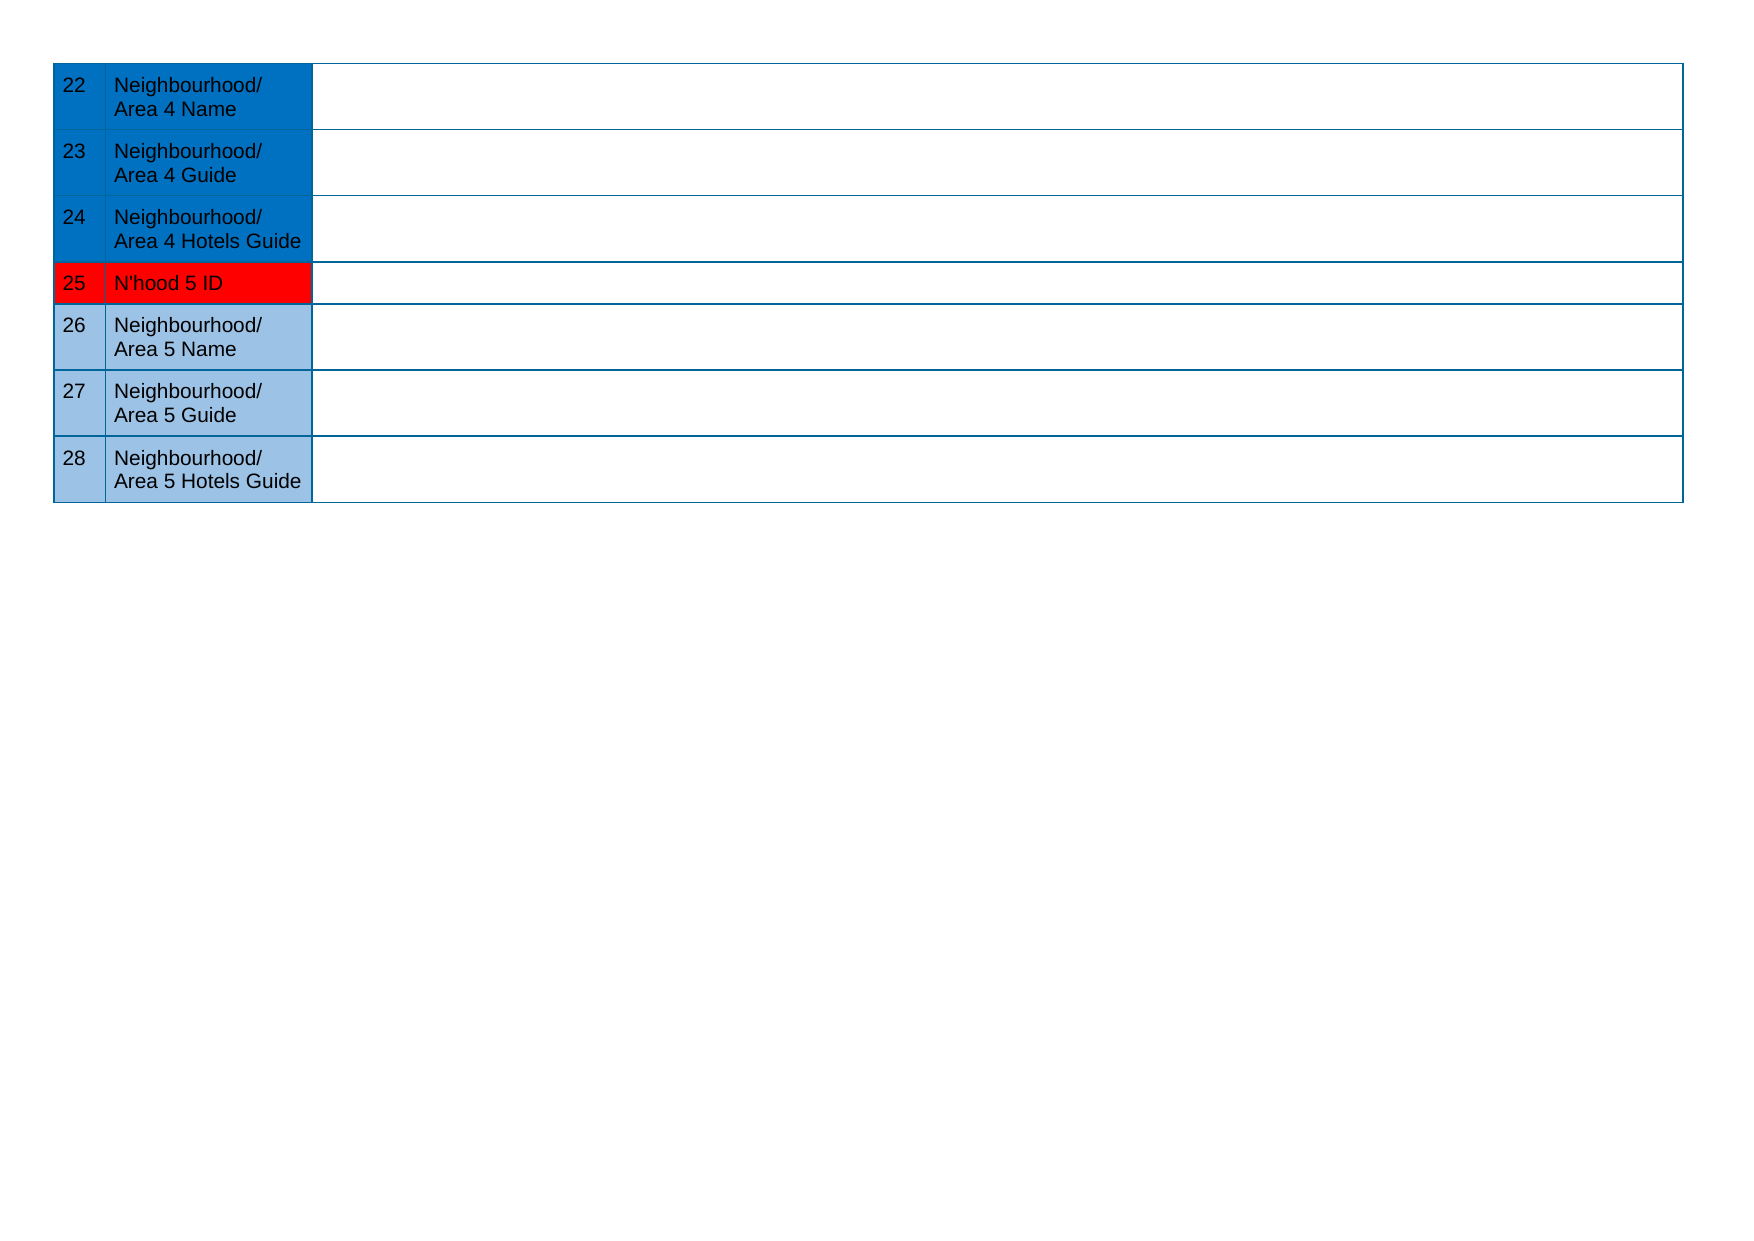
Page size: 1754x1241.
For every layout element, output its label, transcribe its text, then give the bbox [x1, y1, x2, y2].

table_cell Neighbourhood/Area 5 Guide [106, 371, 311, 435]
table_cell [313, 263, 1682, 303]
table_cell 25 [55, 263, 105, 303]
table_cell 27 [55, 371, 105, 435]
table_cell Neighbourhood/Area 5 Name [106, 305, 311, 369]
table_cell 26 [55, 305, 105, 369]
table_cell [313, 305, 1682, 369]
table_cell N'hood 5 ID [106, 263, 311, 303]
table_cell Neighbourhood/Area 5 Hotels Guide [106, 437, 311, 502]
table_cell Neighbourhood/Area 4 Name [106, 64, 311, 129]
table_cell Neighbourhood/Area 4 Hotels Guide [106, 196, 311, 261]
table_cell 24 [55, 196, 105, 261]
table_cell [313, 130, 1682, 195]
table_cell 23 [55, 130, 105, 195]
table_cell Neighbourhood/Area 4 Guide [106, 130, 311, 195]
table_cell 22 [55, 64, 105, 129]
table_cell [313, 64, 1682, 129]
table_cell [313, 437, 1682, 502]
table_cell [313, 196, 1682, 261]
table_cell 28 [55, 437, 105, 502]
table_cell [313, 371, 1682, 435]
